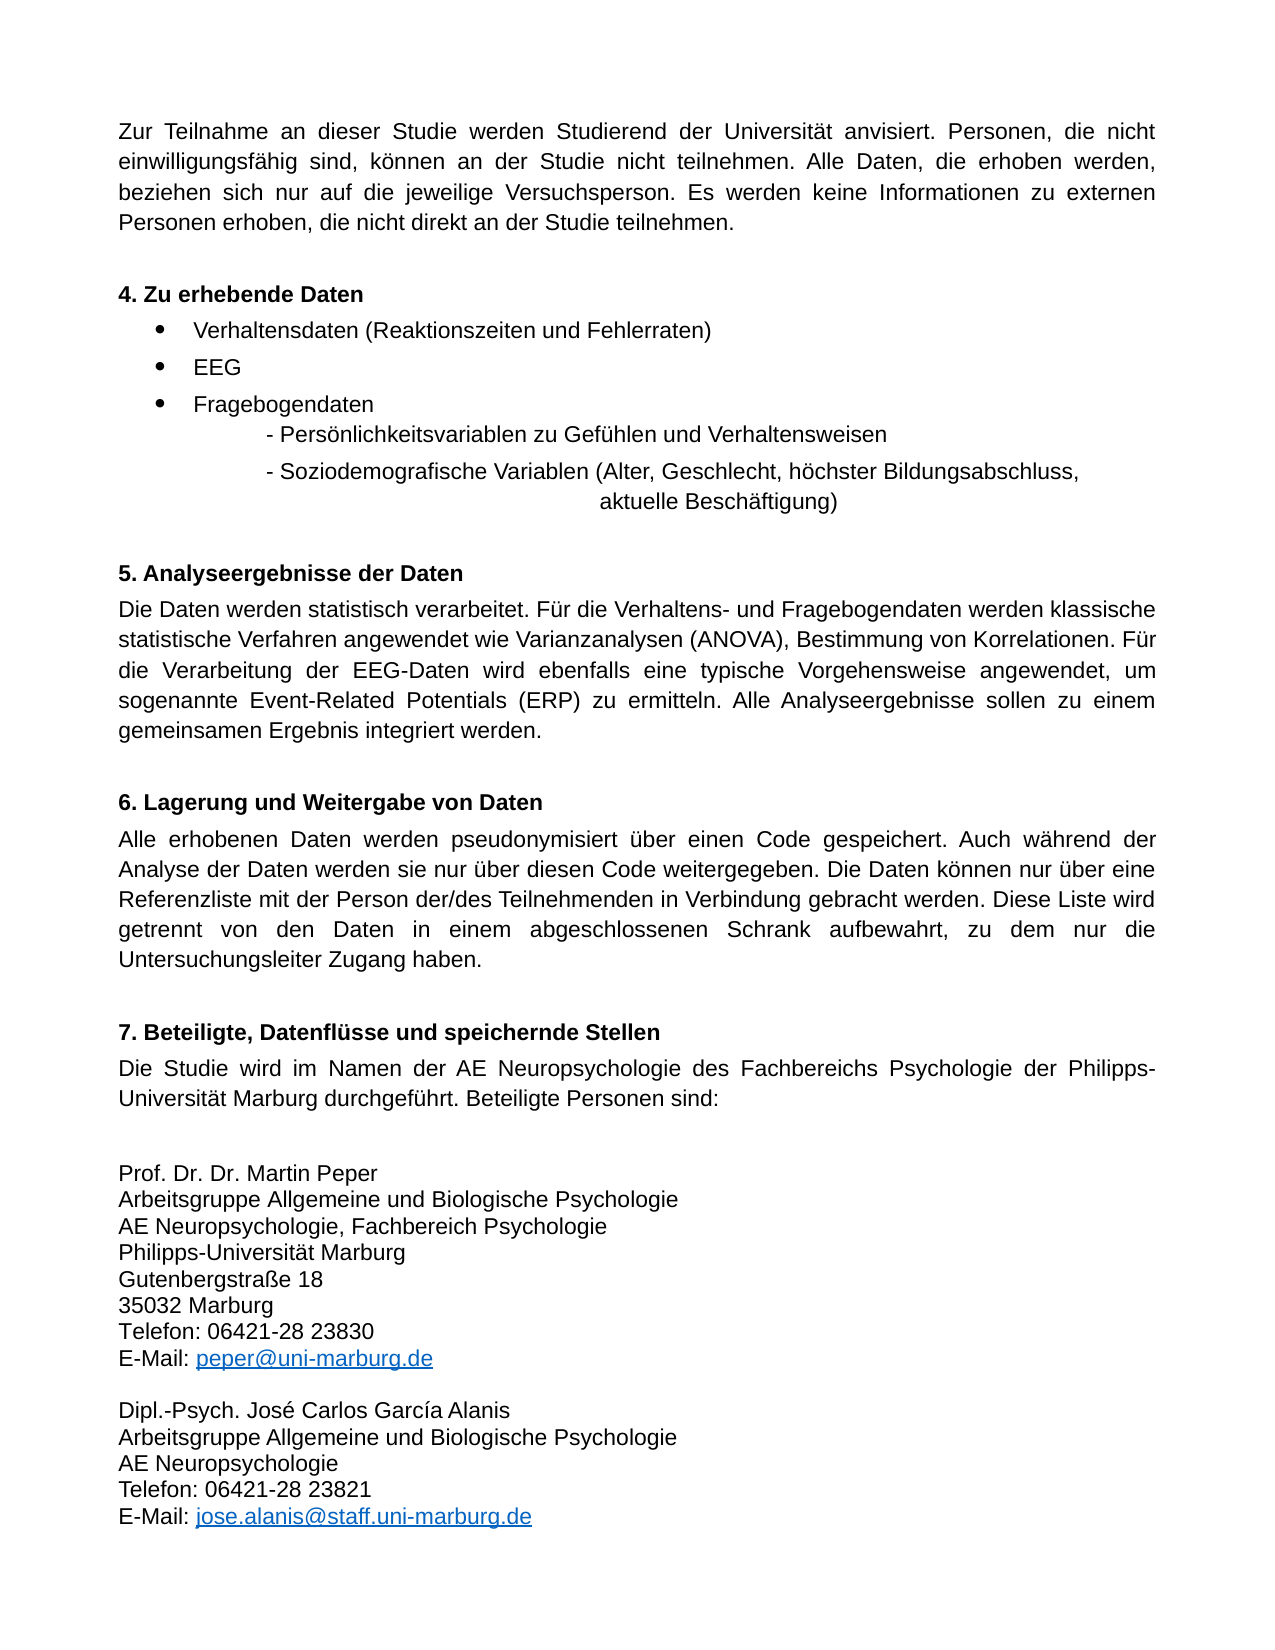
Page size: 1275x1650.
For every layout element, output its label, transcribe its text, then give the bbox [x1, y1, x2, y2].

list Fragebogendaten - Persönlichkeitsvariablen zu Gefühlen und Verhaltensweisen [156, 391, 1157, 448]
text Philipps‐Universität Marburg [118, 1239, 1157, 1266]
list Verhaltensdaten (Reaktionszeiten und Fehlerraten) [156, 317, 1157, 344]
text E‐Mail: peper@uni-marburg.de [118, 1344, 1157, 1371]
text Alle erhobenen Daten werden pseudonymisiert über einen Code gespeichert. Auch während der Analyse der Daten werden sie nur über diesen Code weitergegeben. Die Daten können nur über eine Referenzliste mit der Person der/des Teilnehmenden in Verbindung gebracht werden. Diese Liste wird getrennt von den Daten in einem abgeschlossenen Schrank aufbewahrt, zu dem nur die Untersuchungsleiter Zugang haben. [118, 826, 1157, 973]
list EEG [156, 354, 1157, 381]
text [118, 1424, 1157, 1450]
text 6. Lagerung und Weitergabe von Daten [118, 789, 1157, 816]
text - Soziodemografische Variablen (Alter, Geschlecht, höchster Bildungsabschluss, aktuelle Beschäftigung) [118, 458, 1157, 514]
text Zur Teilnahme an dieser Studie werden Studierend der Universität anvisiert. Personen, die nicht einwilligungsfähig sind, können an der Studie nicht teilnehmen. Alle Daten, die erhoben werden, beziehen sich nur auf die jeweilige Versuchsperson. Es werden keine Informationen zu externen Personen erhoben, die nicht direkt an der Studie teilnehmen. [118, 118, 1157, 235]
text Telefon: 06421-28 23821 [118, 1476, 1157, 1503]
text E-Mail: jose.alanis@staff.uni-marburg.de [118, 1503, 1157, 1529]
text AE Neuropsychologie [118, 1450, 1157, 1476]
text 35032 Marburg [118, 1292, 1157, 1318]
text Dipl.-Psych. José Carlos García Alanis [118, 1397, 1157, 1424]
text Telefon: 06421‐28 23830 [118, 1318, 1157, 1344]
text 4. Zu erhebende Daten [118, 281, 1157, 307]
text AE Neuropsychologie, Fachbereich Psychologie [118, 1213, 1157, 1239]
text 5. Analyseergebnisse der Daten [118, 560, 1157, 586]
text Gutenbergstraße 18 [118, 1266, 1157, 1292]
text Die Studie wird im Namen der AE Neuropsychologie des Fachbereichs Psychologie der Philipps-Universität Marburg durchgeführt. Beteiligte Personen sind: [118, 1055, 1157, 1111]
text Prof. Dr. Dr. Martin Peper [118, 1160, 1157, 1186]
text Die Daten werden statistisch verarbeitet. Für die Verhaltens- und Fragebogendaten werden klassische statistische Verfahren angewendet wie Varianzanalysen (ANOVA), Bestimmung von Korrelationen. Für die Verarbeitung der EEG-Daten wird ebenfalls eine typische Vorgehensweise angewendet, um sogenannte Event-Related Potentials (ERP) zu ermitteln. Alle Analyseergebnisse sollen zu einem gemeinsamen Ergebnis integriert werden. [118, 596, 1157, 743]
text 7. Beteiligte, Datenflüsse und speichernde Stellen [118, 1019, 1157, 1045]
text Arbeitsgruppe Allgemeine und Biologische Psychologie [118, 1186, 1157, 1213]
